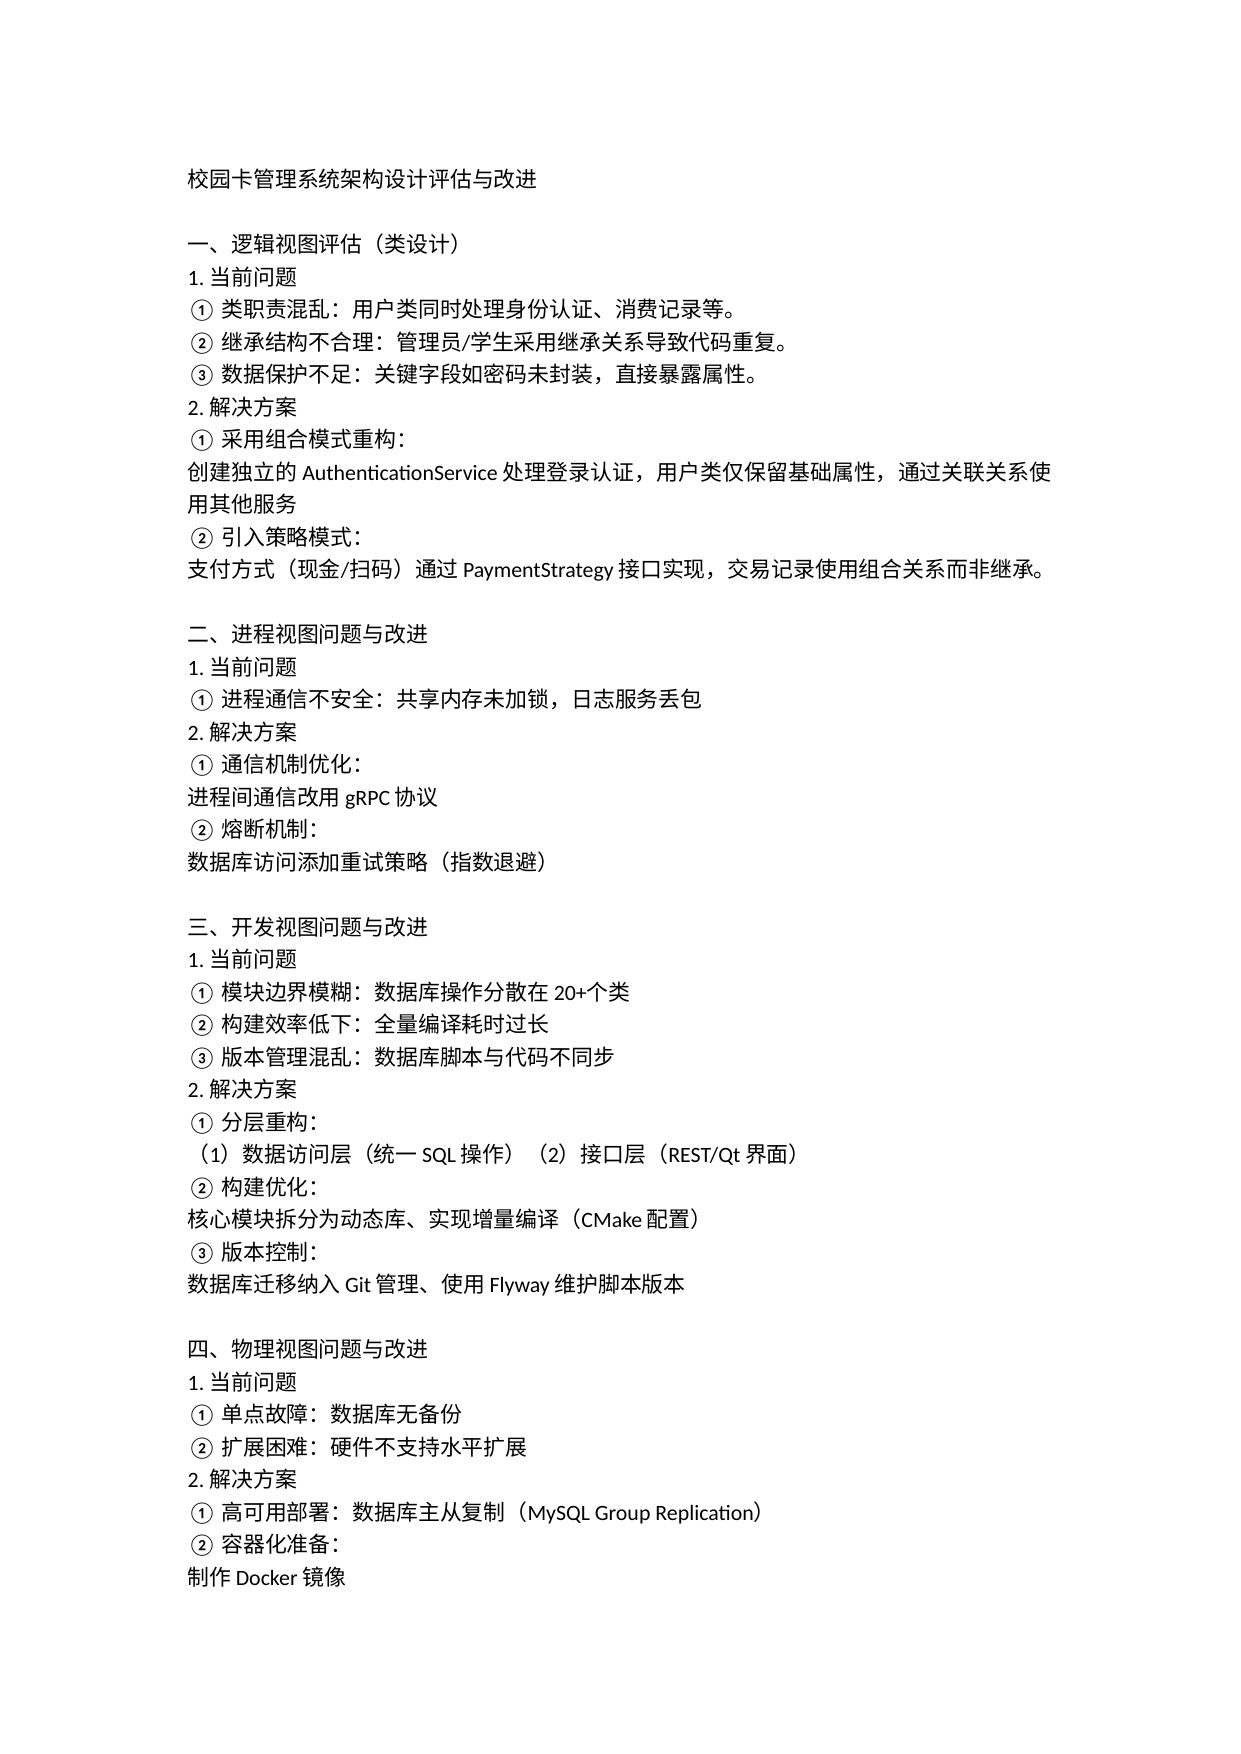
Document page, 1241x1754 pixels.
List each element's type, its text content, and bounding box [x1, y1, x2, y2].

text 1. 当前问题​​ [187, 649, 1053, 682]
text ③版本管理混乱：数据库脚本与代码不同步 [187, 1039, 1053, 1072]
text 2. 解决方案​​ [187, 1462, 1053, 1494]
text ③版本控制： [187, 1234, 1053, 1267]
text ①通信机制优化： [187, 747, 1053, 779]
text ②继承结构不合理：管理员/学生采用继承关系导致代码重复。 [187, 324, 1053, 357]
text 1. 当前问题​​ [187, 1364, 1053, 1397]
text 1. 当前问题​​ [187, 259, 1053, 292]
text 数据库迁移纳入Git管理、使用Flyway维护脚本版本 [187, 1267, 1053, 1299]
text （1）数据访问层（统一SQL操作）（2）接口层（REST/Qt界面） [187, 1137, 1053, 1169]
text 支付方式（现金/扫码）通过PaymentStrategy接口实现，交易记录使用组合关系而非继承。 [187, 552, 1053, 584]
text 2. 解决方案​​ [187, 389, 1053, 422]
text ①进程通信不安全：共享内存未加锁，日志服务丢包 [187, 682, 1053, 714]
text 制作Docker镜像 [187, 1559, 1053, 1592]
text ②容器化准备： [187, 1527, 1053, 1559]
text ①采用组合模式重构： [187, 422, 1053, 454]
text ②引入策略模式： [187, 519, 1053, 552]
text ②扩展困难：硬件不支持水平扩展 [187, 1429, 1053, 1462]
text 二、进程视图问题与改进 [187, 617, 1053, 649]
text ②熔断机制： [187, 812, 1053, 844]
text 1. 当前问题​​ [187, 942, 1053, 974]
text ②构建效率低下：全量编译耗时过长 [187, 1007, 1053, 1039]
text 进程间通信改用gRPC协议 [187, 779, 1053, 812]
text 四、物理视图问题与改进 [187, 1332, 1053, 1364]
text ①单点故障：数据库无备份 [187, 1397, 1053, 1429]
text 2. 解决方案​​ [187, 714, 1053, 747]
text 核心模块拆分为动态库、实现增量编译（CMake配置） [187, 1202, 1053, 1234]
text 数据库访问添加重试策略（指数退避） [187, 844, 1053, 877]
text ①分层重构： [187, 1104, 1053, 1137]
text ②构建优化： [187, 1169, 1053, 1202]
text 校园卡管理系统架构设计评估与改进 [187, 162, 1053, 194]
text 2. 解决方案​​ [187, 1072, 1053, 1104]
text 创建独立的AuthenticationService处理登录认证，用户类仅保留基础属性，通过关联关系使用其他服务 [187, 454, 1053, 519]
text ③数据保护不足：关键字段如密码未封装，直接暴露属性。 [187, 357, 1053, 389]
text 三、开发视图问题与改进 [187, 909, 1053, 942]
text ①高可用部署：数据库主从复制（MySQL Group Replication） [187, 1494, 1053, 1527]
text 一、逻辑视图评估（类设计） [187, 227, 1053, 259]
text ①模块边界模糊：数据库操作分散在20+个类 [187, 974, 1053, 1007]
text ①类职责混乱：用户类同时处理身份认证、消费记录等。 [187, 292, 1053, 324]
